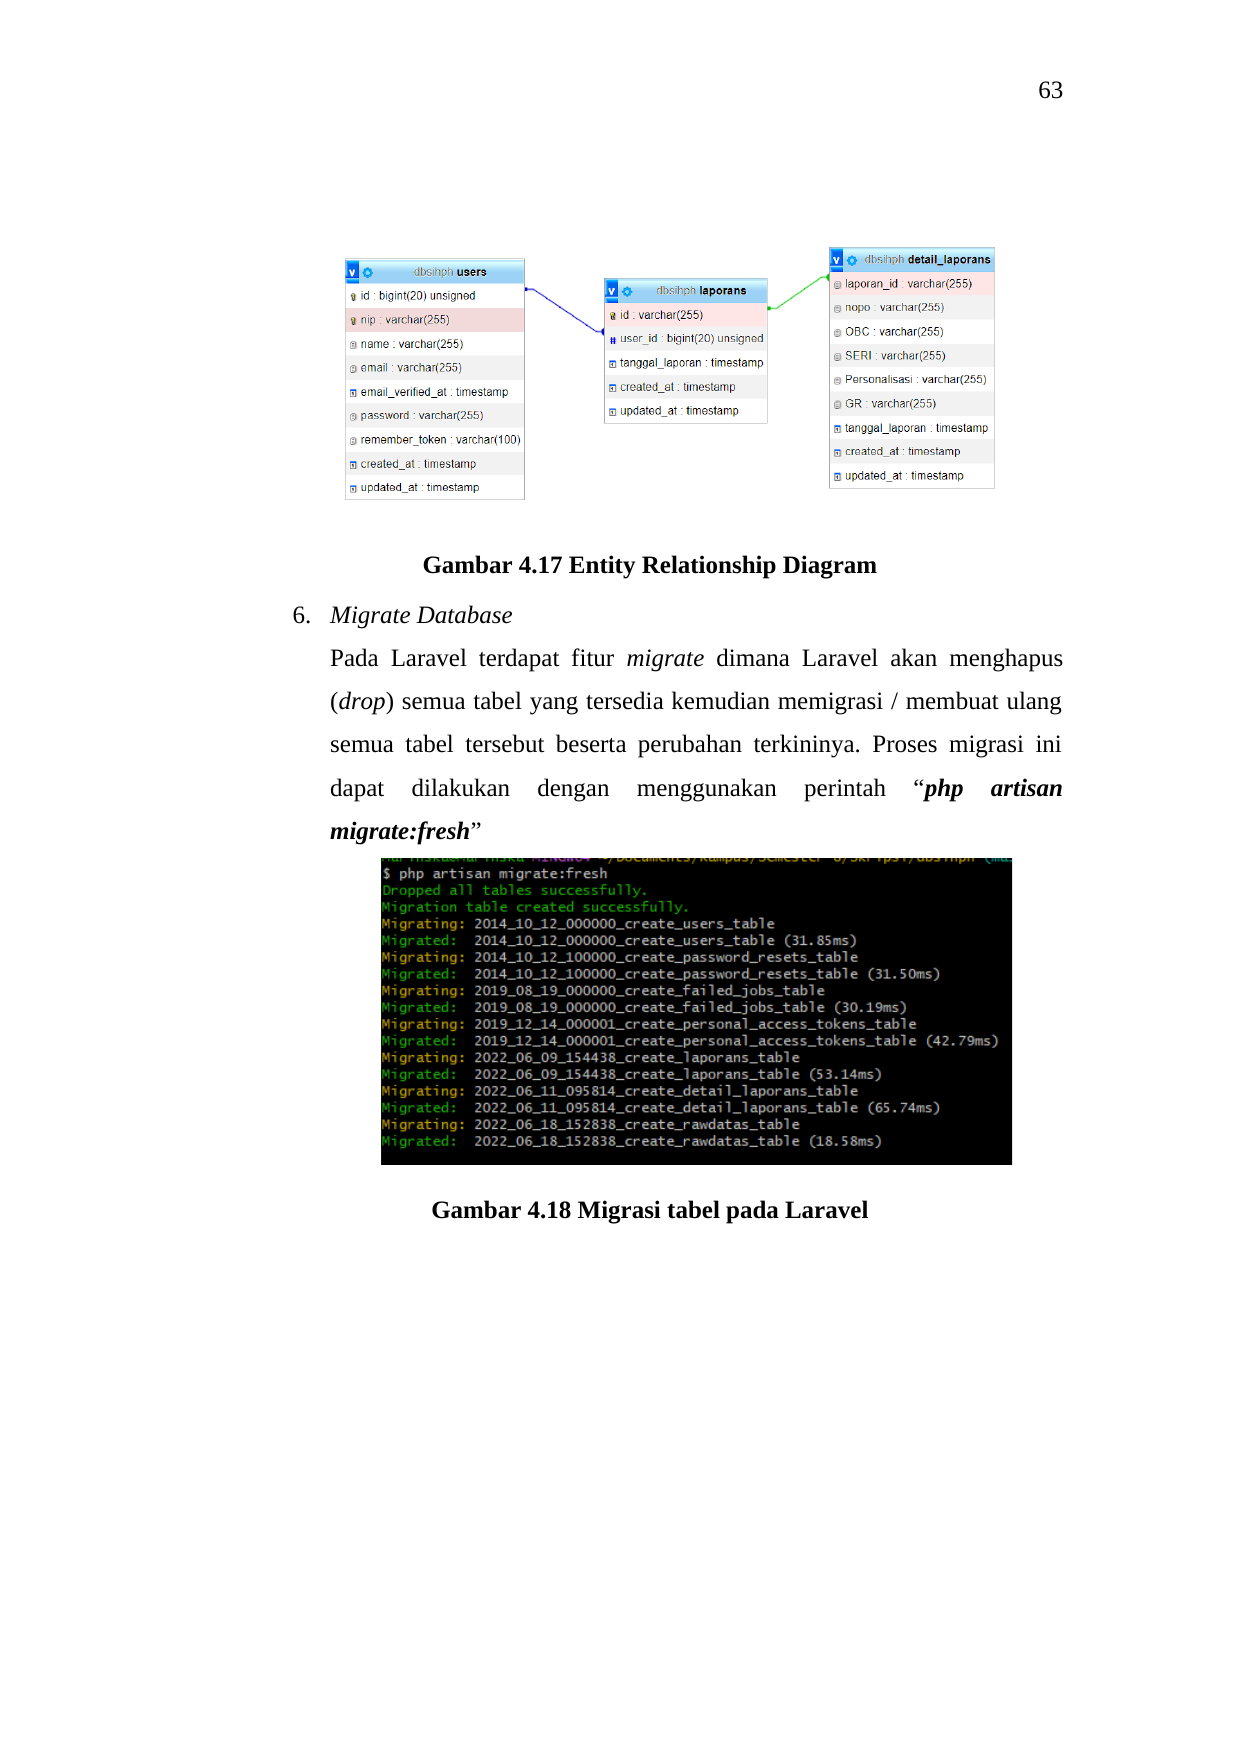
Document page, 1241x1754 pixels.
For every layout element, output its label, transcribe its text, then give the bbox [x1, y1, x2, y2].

text Gambar 4.18 Migrasi tabel pada Laravel [236, 1196, 1063, 1224]
picture [330, 236, 1017, 520]
text Gambar 4.17 Entity Relationship Diagram [236, 551, 1063, 579]
list Migrate Database [292, 600, 1063, 629]
list Pada Laravel terdapat fitur migrate dimana Laravel akan menghapus (drop) semua tabel yang tersedia kemudian memigrasi / membuat ulang semua tabel tersebut beserta perubahan terkininya. Proses migrasi ini dapat dilakukan dengan menggunakan perintah “php artisan migrate:fresh” [330, 643, 1063, 844]
picture [381, 858, 1013, 1165]
